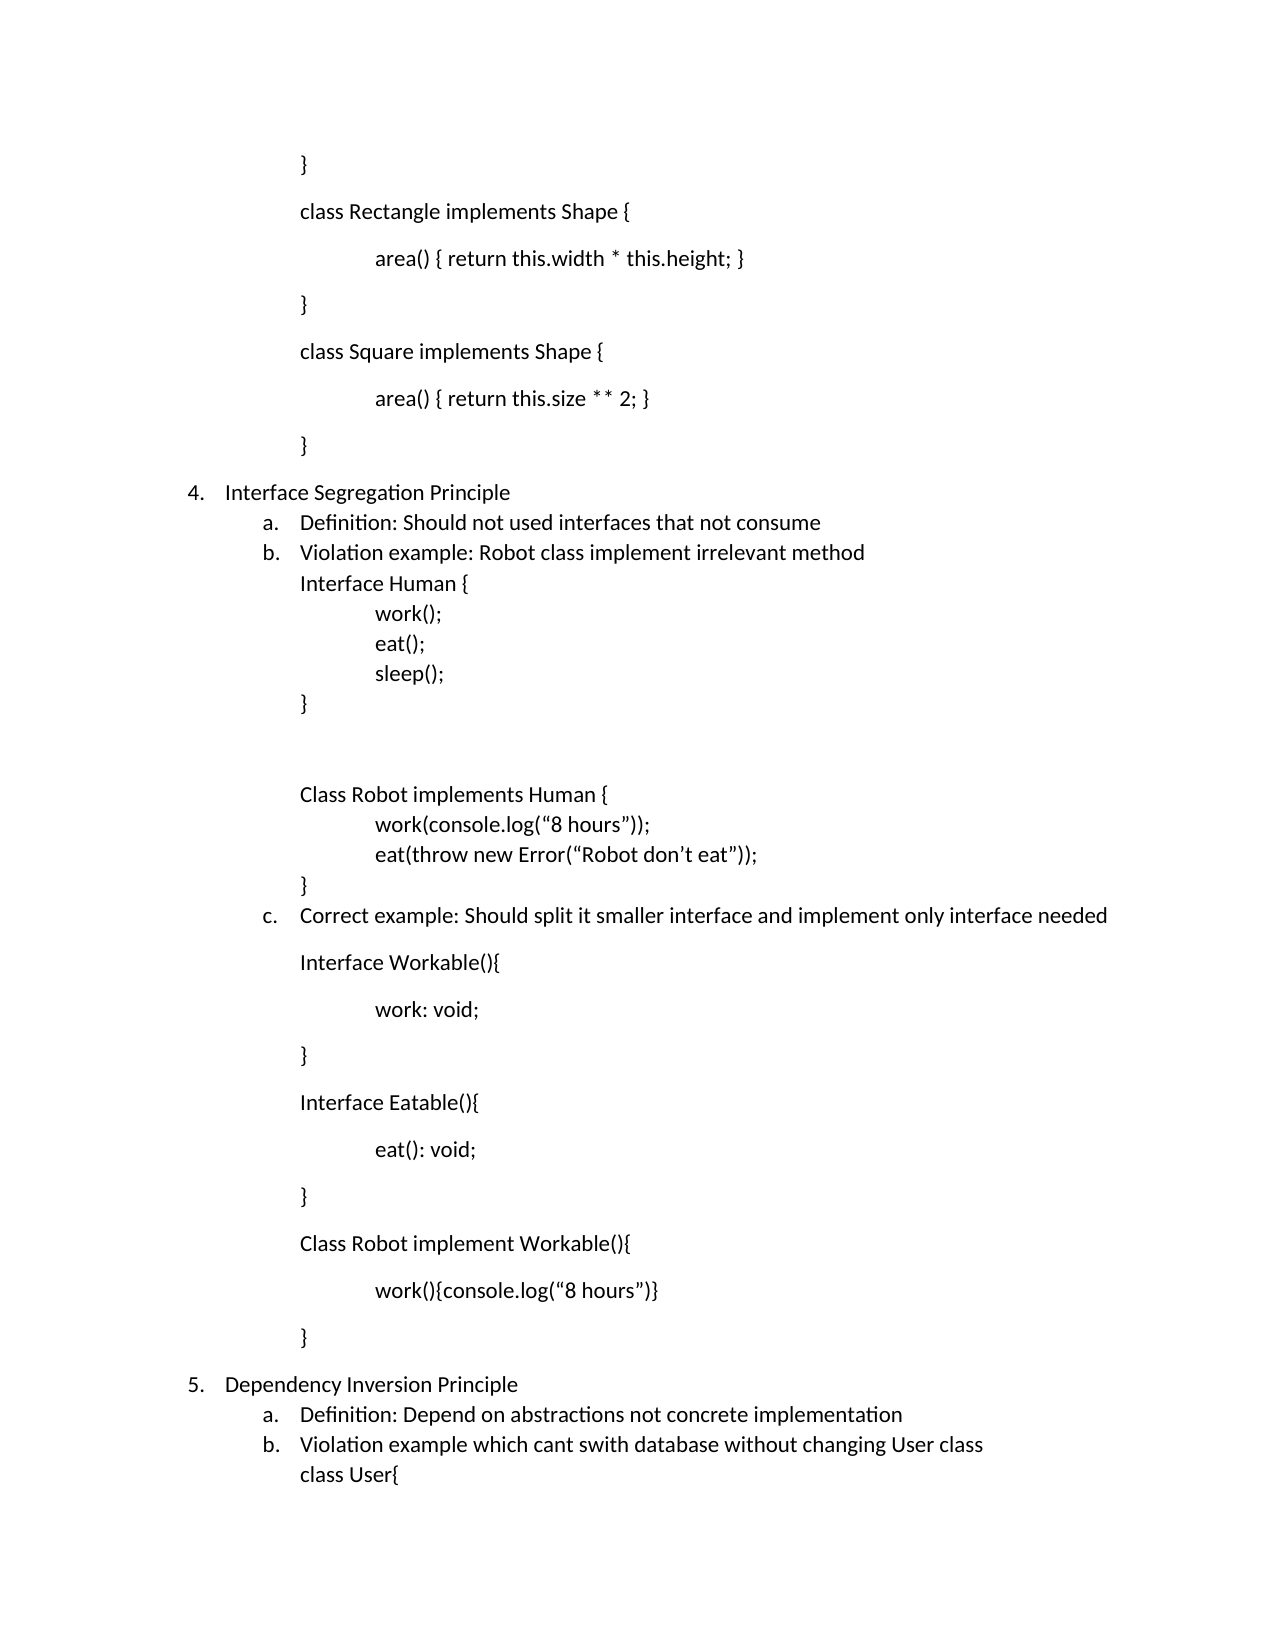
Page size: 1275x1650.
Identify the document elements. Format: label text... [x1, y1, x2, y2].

list eat(); [300, 629, 1125, 657]
text Class Robot implement Workable(){ [300, 1229, 1125, 1257]
text area() { return this.width * this.height; } [225, 244, 1125, 272]
text } [225, 431, 1125, 459]
text class Rectangle implements Shape { [225, 197, 1125, 225]
text eat(): void; [300, 1135, 1125, 1163]
list Class Robot implements Human { [300, 780, 1125, 808]
text Interface Workable(){ [300, 948, 1125, 976]
list } [300, 689, 1125, 718]
text } [225, 291, 1125, 319]
list Dependency Inversion Principle [187, 1370, 1125, 1398]
list Definition: Depend on abstractions not concrete implementation [262, 1400, 1125, 1428]
list } [300, 871, 1125, 899]
list Violation example: Robot class implement irrelevant method [262, 538, 1125, 567]
list class User{ [300, 1460, 1125, 1488]
list Violation example which cant swith database without changing User class [262, 1430, 1125, 1458]
text Interface Eatable(){ [300, 1088, 1125, 1117]
list sleep(); [300, 659, 1125, 687]
list Interface Segregation Principle [187, 478, 1125, 506]
text work(){console.log(“8 hours”)} [300, 1276, 1125, 1304]
list work(console.log(“8 hours”)); [300, 810, 1125, 838]
list eat(throw new Error(“Robot don’t eat”)); [300, 841, 1125, 869]
text class Square implements Shape { [225, 337, 1125, 366]
list Definition: Should not used interfaces that not consume [262, 508, 1125, 536]
list work(); [300, 599, 1125, 627]
list Interface Human { [300, 569, 1125, 597]
text area() { return this.size ** 2; } [225, 384, 1125, 412]
text } [300, 1182, 1125, 1210]
text work: void; [300, 995, 1125, 1023]
text } [300, 1323, 1125, 1351]
text } [300, 1042, 1125, 1070]
list Correct example: Should split it smaller interface and implement only interface needed [262, 901, 1125, 929]
text } [225, 150, 1125, 178]
